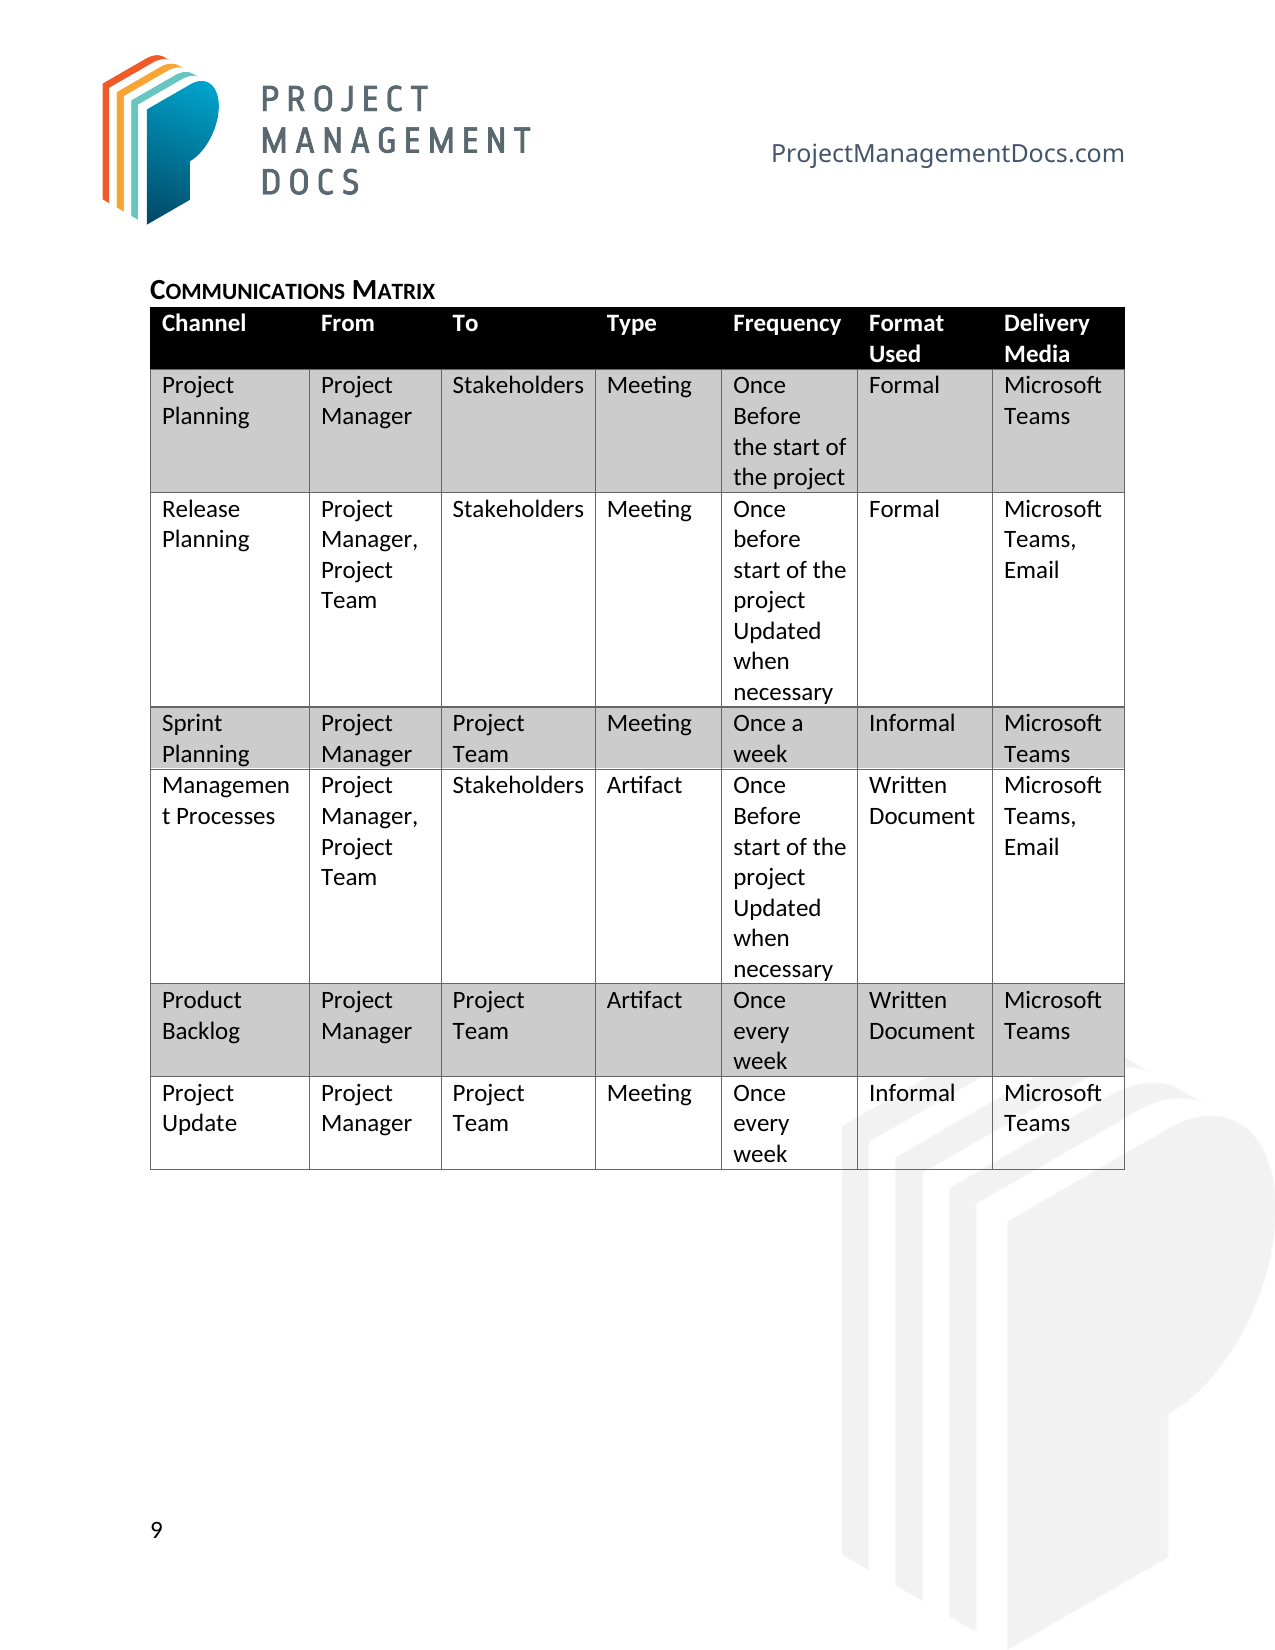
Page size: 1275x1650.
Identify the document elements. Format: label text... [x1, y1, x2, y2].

table_cell Once every week [722, 984, 857, 1076]
subtitle Communications Matrix [150, 271, 1125, 307]
table_cell Microsoft Teams, Email [993, 770, 1124, 983]
table_cell Written Document [858, 770, 992, 983]
table_cell Artifact [596, 984, 721, 1076]
table_header Frequency [722, 308, 857, 369]
table_cell Informal [858, 1077, 992, 1168]
table_cell Stakeholders [442, 370, 595, 492]
table_header Format Used [858, 308, 992, 369]
table_cell Project Planning [151, 370, 309, 492]
table_cell Microsoft Teams [993, 1077, 1124, 1168]
table_cell Product Backlog [151, 984, 309, 1076]
table_cell Formal [858, 493, 992, 706]
table_cell Microsoft Teams [993, 984, 1124, 1076]
picture [842, 1021, 1275, 1650]
table_cell Project Update [151, 1077, 309, 1168]
table_header Type [596, 308, 721, 369]
table_cell Formal [858, 370, 992, 492]
table_cell Project Manager, Project Team [310, 770, 441, 983]
table_cell Microsoft Teams, Email [993, 493, 1124, 706]
table_cell Project Manager [310, 708, 441, 768]
table_cell Sprint Planning [151, 708, 309, 768]
table_cell Meeting [596, 370, 721, 492]
table_cell Stakeholders [442, 493, 595, 706]
table_header From [310, 308, 441, 369]
table_cell Project Team [442, 708, 595, 768]
table_cell Project Team [442, 1077, 595, 1168]
table_cell Project Team [442, 984, 595, 1076]
table_cell Once Before start of the project Updated when necessary [722, 770, 857, 983]
table_cell Project Manager [310, 370, 441, 492]
table_header Delivery Media [993, 308, 1124, 369]
table_cell Project Manager [310, 1077, 441, 1168]
table_cell Microsoft Teams [993, 370, 1124, 492]
table_cell Meeting [596, 493, 721, 706]
table_cell Release Planning [151, 493, 309, 706]
table_cell Artifact [596, 770, 721, 983]
table_cell Once every week [722, 1077, 857, 1168]
table_cell Meeting [596, 1077, 721, 1168]
table_header Channel [151, 308, 309, 369]
table_cell Management Processes [151, 770, 309, 983]
table_cell Informal [858, 708, 992, 768]
table_cell Project Manager, Project Team [310, 493, 441, 706]
table_cell Microsoft Teams [993, 708, 1124, 768]
table_cell Project Manager [310, 984, 441, 1076]
picture [102, 55, 531, 225]
table_header To [442, 308, 595, 369]
table_cell Meeting [596, 708, 721, 768]
table_cell Written Document [858, 984, 992, 1076]
table_cell Once a week [722, 708, 857, 768]
table_cell Once before start of the project Updated when necessary [722, 493, 857, 706]
table_cell Once Before the start of the project [722, 370, 857, 492]
table_cell Stakeholders [442, 770, 595, 983]
